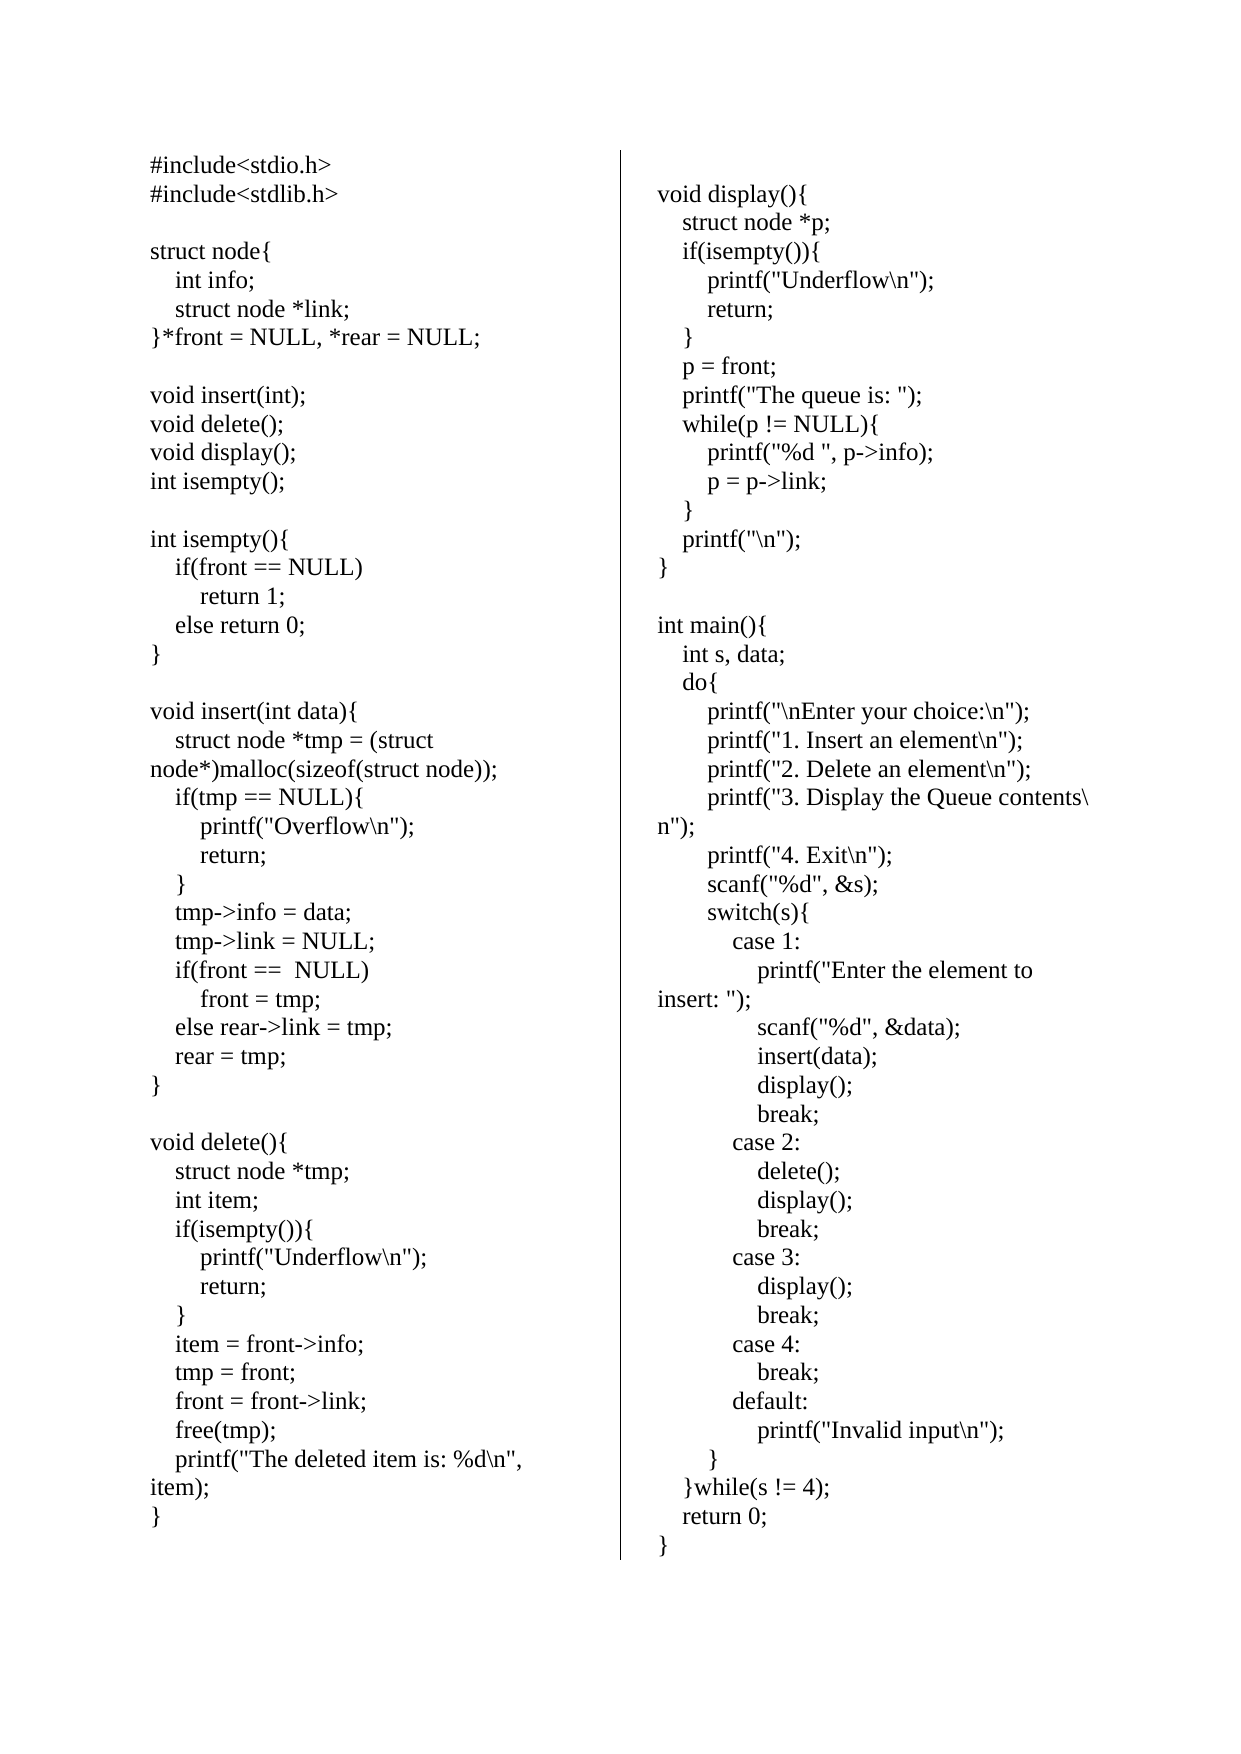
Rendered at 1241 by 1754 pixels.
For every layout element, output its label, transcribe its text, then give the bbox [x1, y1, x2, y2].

text p = p->link; [657, 466, 1090, 495]
text int s, data; [657, 639, 1090, 667]
text #include<stdlib.h> [150, 179, 583, 207]
text struct node *link; [150, 294, 583, 322]
text printf("The queue is: "); [657, 380, 1090, 409]
text } [150, 869, 583, 897]
text } [657, 1530, 1090, 1559]
text if(front == NULL) [150, 552, 583, 581]
text void display(){ [657, 179, 1090, 207]
text scanf("%d", &s); [657, 869, 1090, 897]
text struct node{ [150, 236, 583, 265]
text display(); [657, 1271, 1090, 1300]
text case 1: [657, 926, 1090, 955]
text p = front; [657, 351, 1090, 380]
text break; [657, 1214, 1090, 1242]
text default: [657, 1386, 1090, 1415]
text do{ [657, 667, 1090, 696]
text if(tmp == NULL){ [150, 782, 583, 811]
text printf("Enter the element to insert: "); [657, 955, 1090, 1012]
text while(p != NULL){ [657, 409, 1090, 437]
text printf("4. Exit\n"); [657, 840, 1090, 869]
text scanf("%d", &data); [657, 1012, 1090, 1041]
text else rear->link = tmp; [150, 1012, 583, 1041]
text printf("Invalid input\n"); [657, 1415, 1090, 1444]
text else return 0; [150, 610, 583, 639]
text int isempty(){ [150, 524, 583, 552]
text front = tmp; [150, 984, 583, 1012]
text return 1; [150, 581, 583, 610]
text void delete(){ [150, 1127, 583, 1156]
text printf("Underflow\n"); [657, 265, 1090, 294]
text case 4: [657, 1329, 1090, 1357]
text if(isempty()){ [150, 1214, 583, 1242]
text case 2: [657, 1127, 1090, 1156]
text printf("1. Insert an element\n"); [657, 725, 1090, 754]
text printf("\n"); [657, 524, 1090, 552]
text printf("The deleted item is: %d\n", item); [150, 1444, 583, 1501]
text break; [657, 1300, 1090, 1329]
text int info; [150, 265, 583, 294]
text struct node *p; [657, 207, 1090, 236]
text display(); [657, 1185, 1090, 1214]
text printf("3. Display the Queue contents\n"); [657, 782, 1090, 840]
text void insert(int); [150, 380, 583, 409]
text free(tmp); [150, 1415, 583, 1444]
text tmp = front; [150, 1357, 583, 1386]
text printf("Underflow\n"); [150, 1242, 583, 1271]
text break; [657, 1099, 1090, 1127]
text } [150, 639, 583, 667]
text return; [150, 840, 583, 869]
text insert(data); [657, 1041, 1090, 1070]
text if(isempty()){ [657, 236, 1090, 265]
text } [657, 1444, 1090, 1472]
text return 0; [657, 1501, 1090, 1530]
text case 3: [657, 1242, 1090, 1271]
text printf("%d ", p->info); [657, 437, 1090, 466]
text }while(s != 4); [657, 1472, 1090, 1501]
text delete(); [657, 1156, 1090, 1185]
text } [657, 552, 1090, 581]
text #include<stdio.h> [150, 150, 583, 179]
text return; [657, 294, 1090, 322]
text printf("2. Delete an element\n"); [657, 754, 1090, 782]
text return; [150, 1271, 583, 1300]
text display(); [657, 1070, 1090, 1099]
text break; [657, 1357, 1090, 1386]
text } [657, 495, 1090, 524]
text struct node *tmp = (struct node*)malloc(sizeof(struct node)); [150, 725, 583, 782]
text int main(){ [657, 610, 1090, 639]
text void display(); [150, 437, 583, 466]
text } [150, 1070, 583, 1099]
text struct node *tmp; [150, 1156, 583, 1185]
text } [150, 1501, 583, 1530]
text } [657, 322, 1090, 351]
text tmp->link = NULL; [150, 926, 583, 955]
text rear = tmp; [150, 1041, 583, 1070]
text if(front == NULL) [150, 955, 583, 984]
text }*front = NULL, *rear = NULL; [150, 322, 583, 351]
text switch(s){ [657, 897, 1090, 926]
text } [150, 1300, 583, 1329]
text void delete(); [150, 409, 583, 437]
text int isempty(); [150, 466, 583, 495]
text int item; [150, 1185, 583, 1214]
text void insert(int data){ [150, 696, 583, 725]
text tmp->info = data; [150, 897, 583, 926]
text item = front->info; [150, 1329, 583, 1357]
text front = front->link; [150, 1386, 583, 1415]
text printf("\nEnter your choice:\n"); [657, 696, 1090, 725]
text printf("Overflow\n"); [150, 811, 583, 840]
